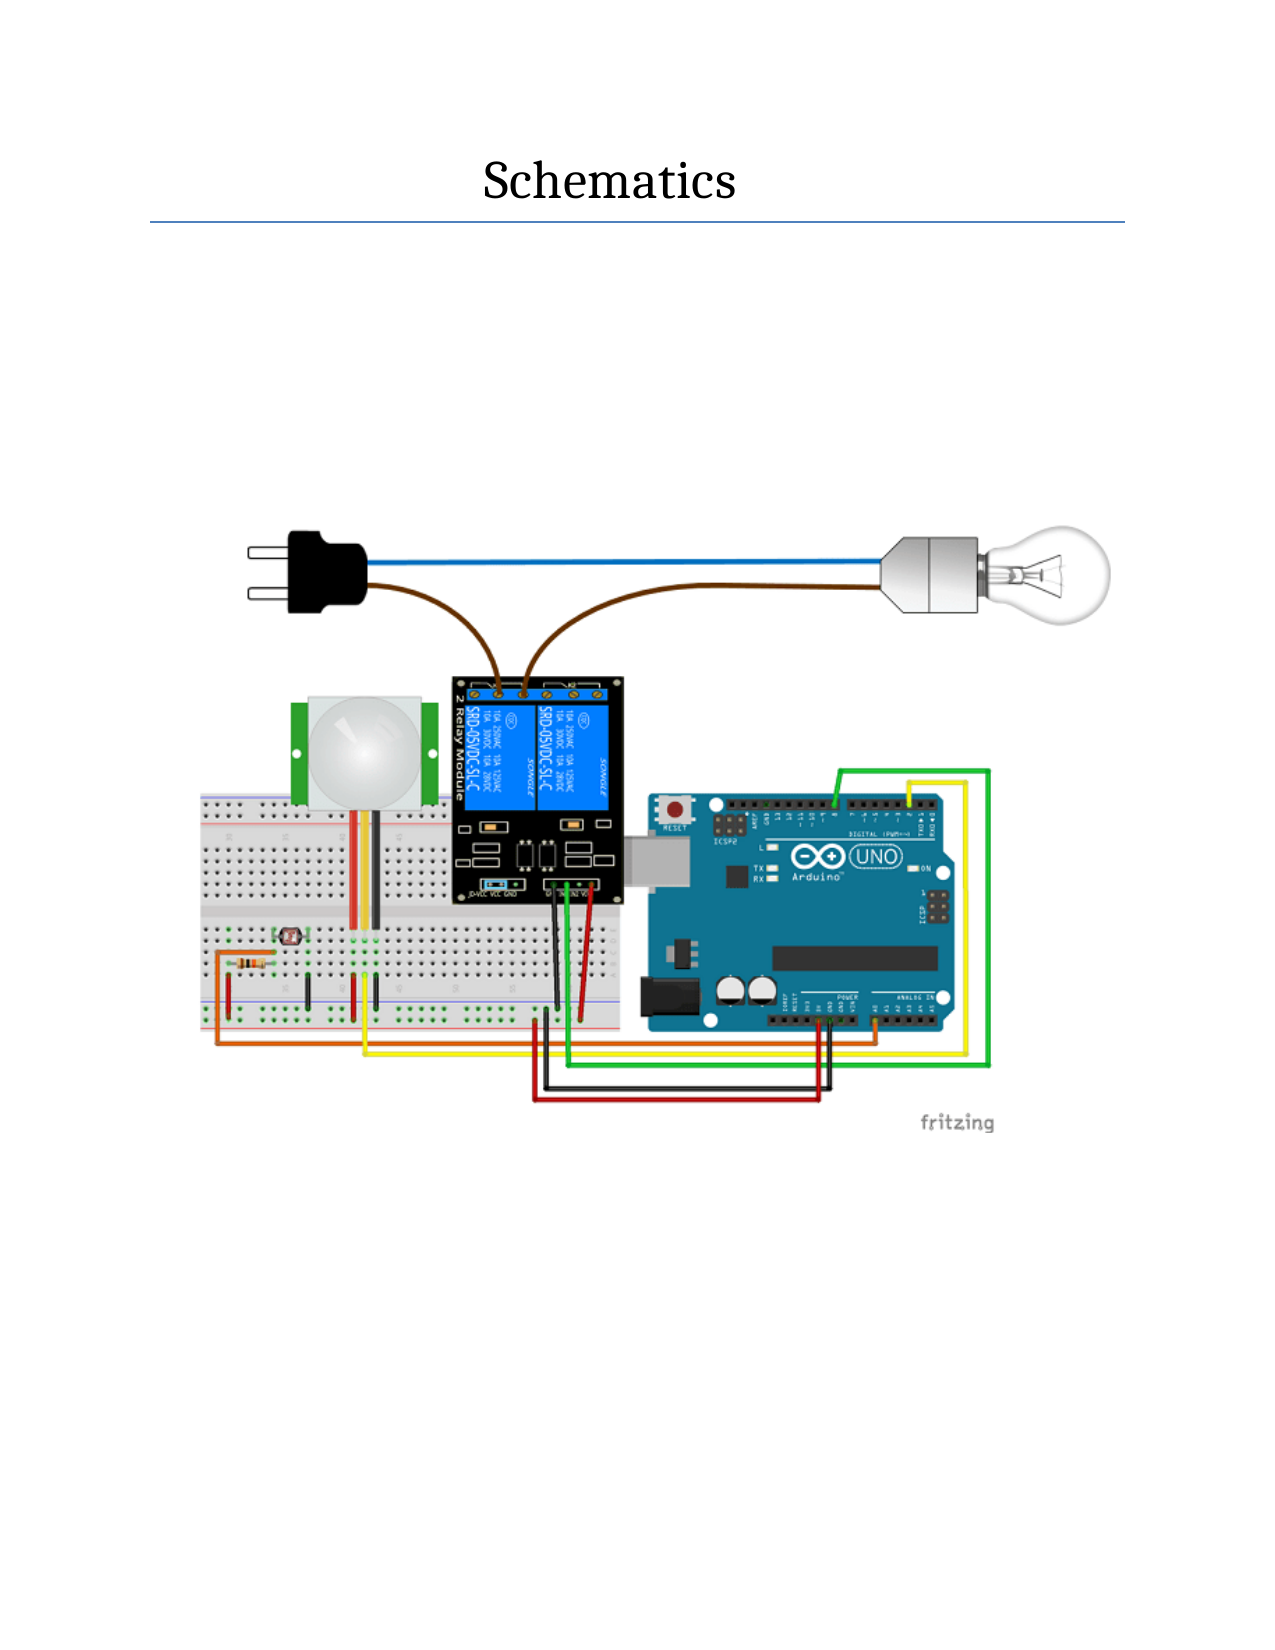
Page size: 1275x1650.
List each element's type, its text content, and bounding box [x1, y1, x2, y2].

picture [146, 509, 1122, 1131]
title Schematics [150, 150, 1125, 221]
